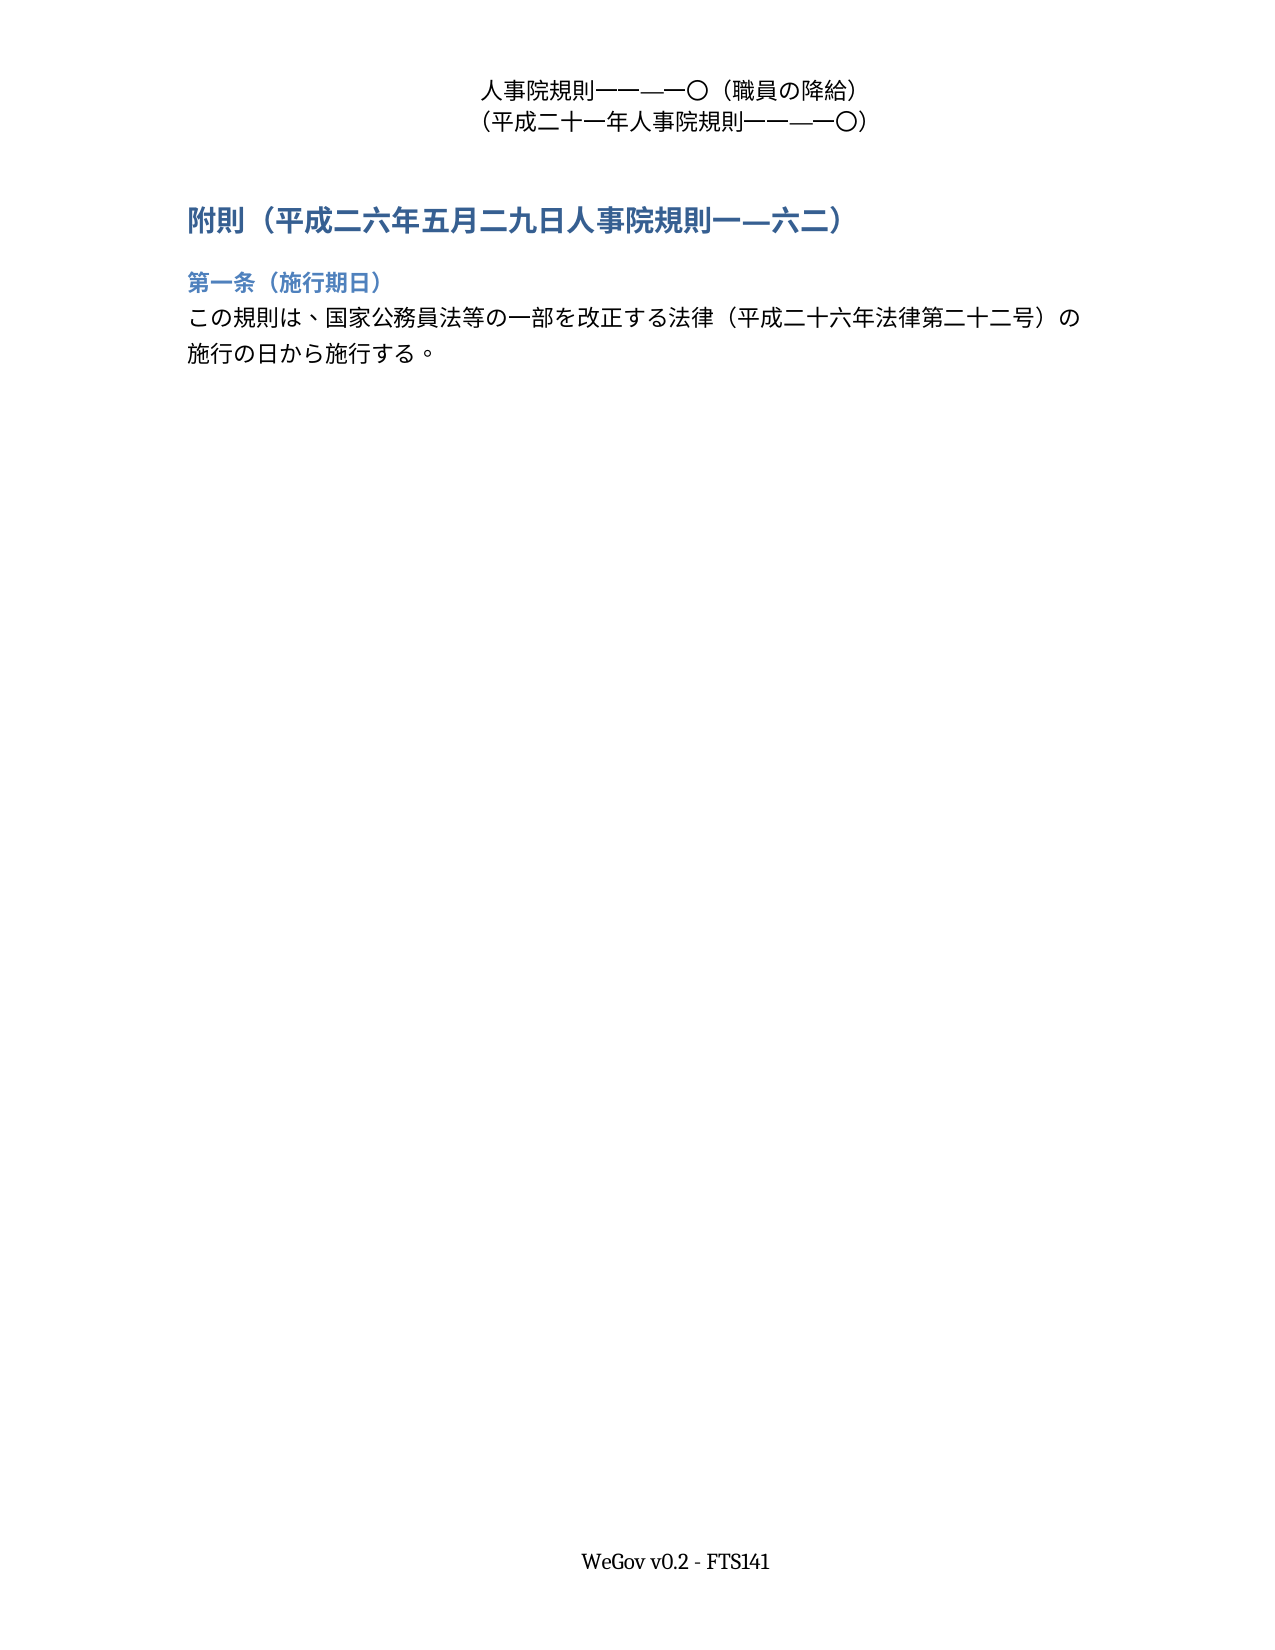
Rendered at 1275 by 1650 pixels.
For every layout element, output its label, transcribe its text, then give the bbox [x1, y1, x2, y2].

subtitle 附則（平成二六年五月二九日人事院規則一―六二） [187, 200, 1087, 240]
text この規則は、国家公務員法等の一部を改正する法律（平成二十六年法律第二十二号）の施行の日から施行する。 [187, 302, 1087, 369]
subtitle 第一条（施行期日） [187, 266, 1087, 298]
